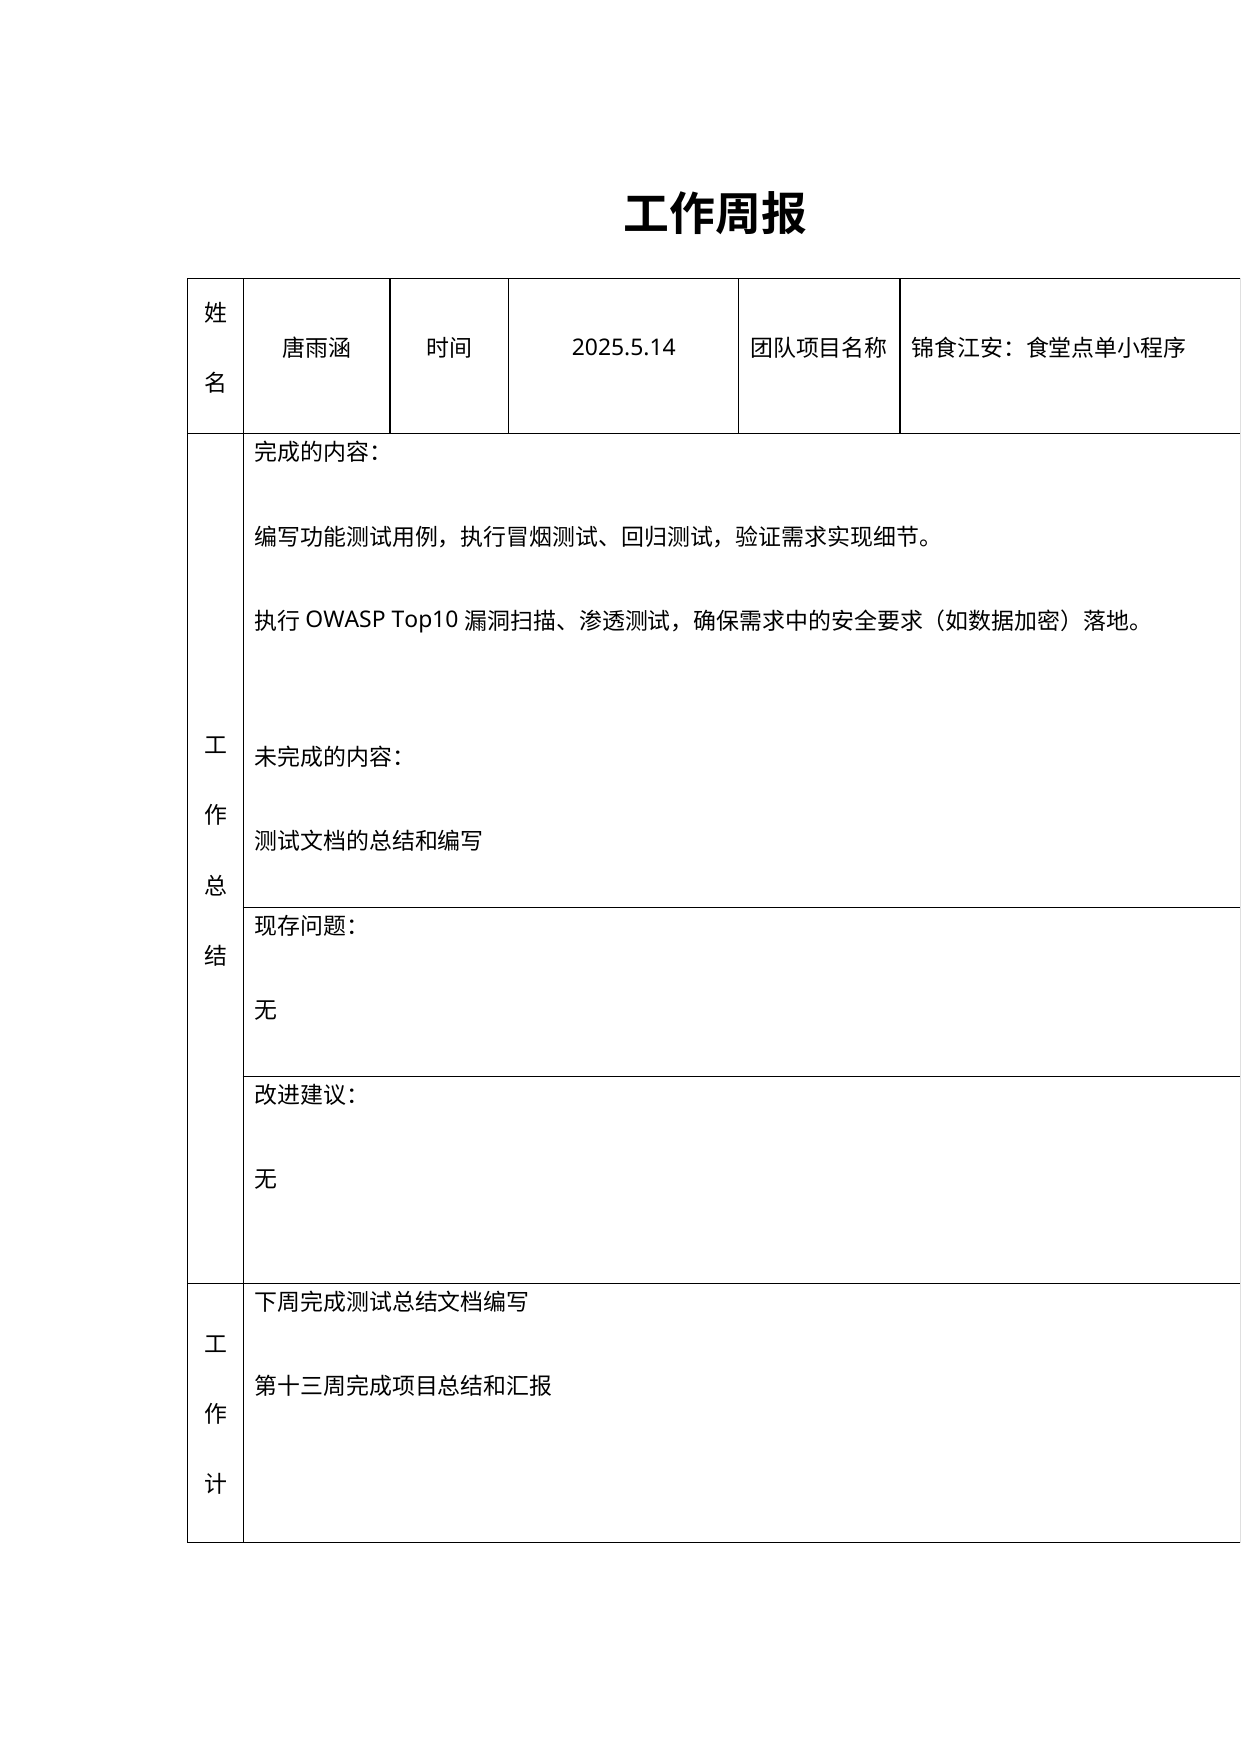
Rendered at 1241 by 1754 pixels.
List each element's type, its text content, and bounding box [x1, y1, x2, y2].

table_cell 团队项目名称 [739, 279, 899, 433]
table_cell 唐雨涵 [244, 279, 389, 433]
table_cell 工作总结 [188, 434, 243, 1283]
table_cell 下周完成测试总结文档编写 第十三周完成项目总结和汇报 [244, 1284, 1240, 1542]
table_cell 工作计划 [188, 1284, 243, 1542]
table_header 工作周报 [188, 162, 1240, 278]
table_cell 现存问题： 无 [244, 908, 1240, 1076]
table_cell 锦食江安：食堂点单小程序 [901, 279, 1240, 433]
table_cell 改进建议： 无 [244, 1077, 1240, 1283]
table_cell 完成的内容： 编写功能测试用例，执行冒烟测试、回归测试，验证需求实现细节。 执行 OWASP Top10 漏洞扫描、渗透测试，确保需求中的安全要求（如数据加密）落地。 未完成的内容： 测试文档的总结和编写 [244, 434, 1240, 907]
table_cell 姓名 [188, 279, 243, 433]
table_cell 时间 [391, 279, 508, 433]
table_cell 2025.5.14 [509, 279, 738, 433]
